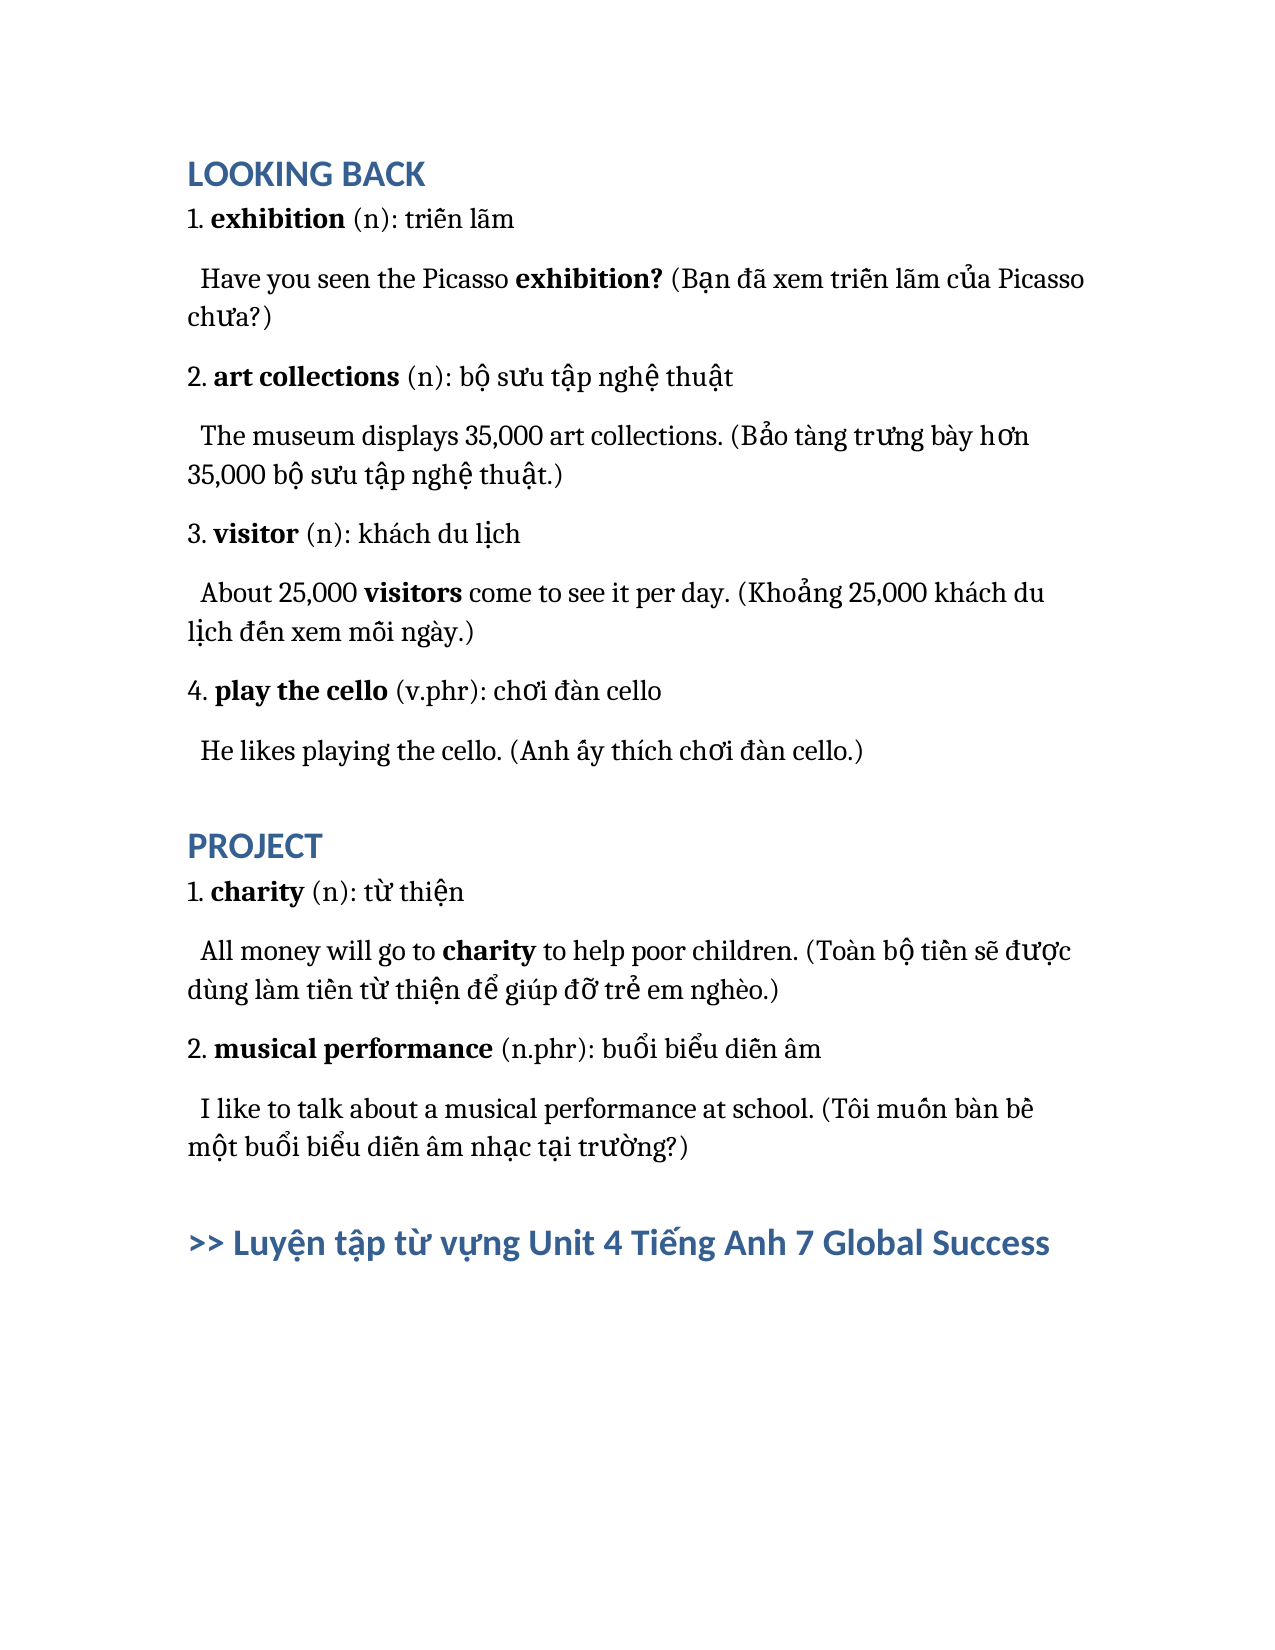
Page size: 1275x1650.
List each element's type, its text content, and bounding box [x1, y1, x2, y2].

text 4. play the cello (v.phr): chơi đàn cello [187, 674, 1087, 708]
text About 25,000 visitors come to see it per day. (Khoảng 25,000 khách du lịch đến xem mỗi ngày.) [187, 577, 1087, 649]
text 1. exhibition (n): triễn lãm [187, 203, 1087, 236]
text He likes playing the cello. (Anh ấy thích chơi đàn cello.) [187, 734, 1087, 767]
text 1. charity (n): từ thiện [187, 875, 1087, 909]
text 2. art collections (n): bộ sưu tập nghệ thuật [187, 360, 1087, 393]
text 3. visitor (n): khách du lịch [187, 517, 1087, 551]
subtitle PROJECT [187, 822, 1087, 868]
text I like to talk about a musical performance at school. (Tôi muốn bàn bề một buổi biểu diễn âm nhạc tại trường?) [187, 1092, 1087, 1164]
text The museum displays 35,000 art collections. (Bảo tàng trưng bày hơn 35,000 bộ sưu tập nghệ thuật.) [187, 419, 1087, 491]
subtitle >> Luyện tập từ vựng Unit 4 Tiếng Anh 7 Global Success [187, 1219, 1087, 1265]
text Have you seen the Picasso exhibition? (Bạn đã xem triễn lãm của Picasso chưa?) [187, 262, 1087, 334]
subtitle LOOKING BACK [187, 150, 1087, 196]
text 2. musical performance (n.phr): buổi biểu diễn âm [187, 1032, 1087, 1066]
text All money will go to charity to help poor children. (Toàn bộ tiền sẽ được dùng làm tiền từ thiện để giúp đỡ trẻ em nghèo.) [187, 934, 1087, 1007]
